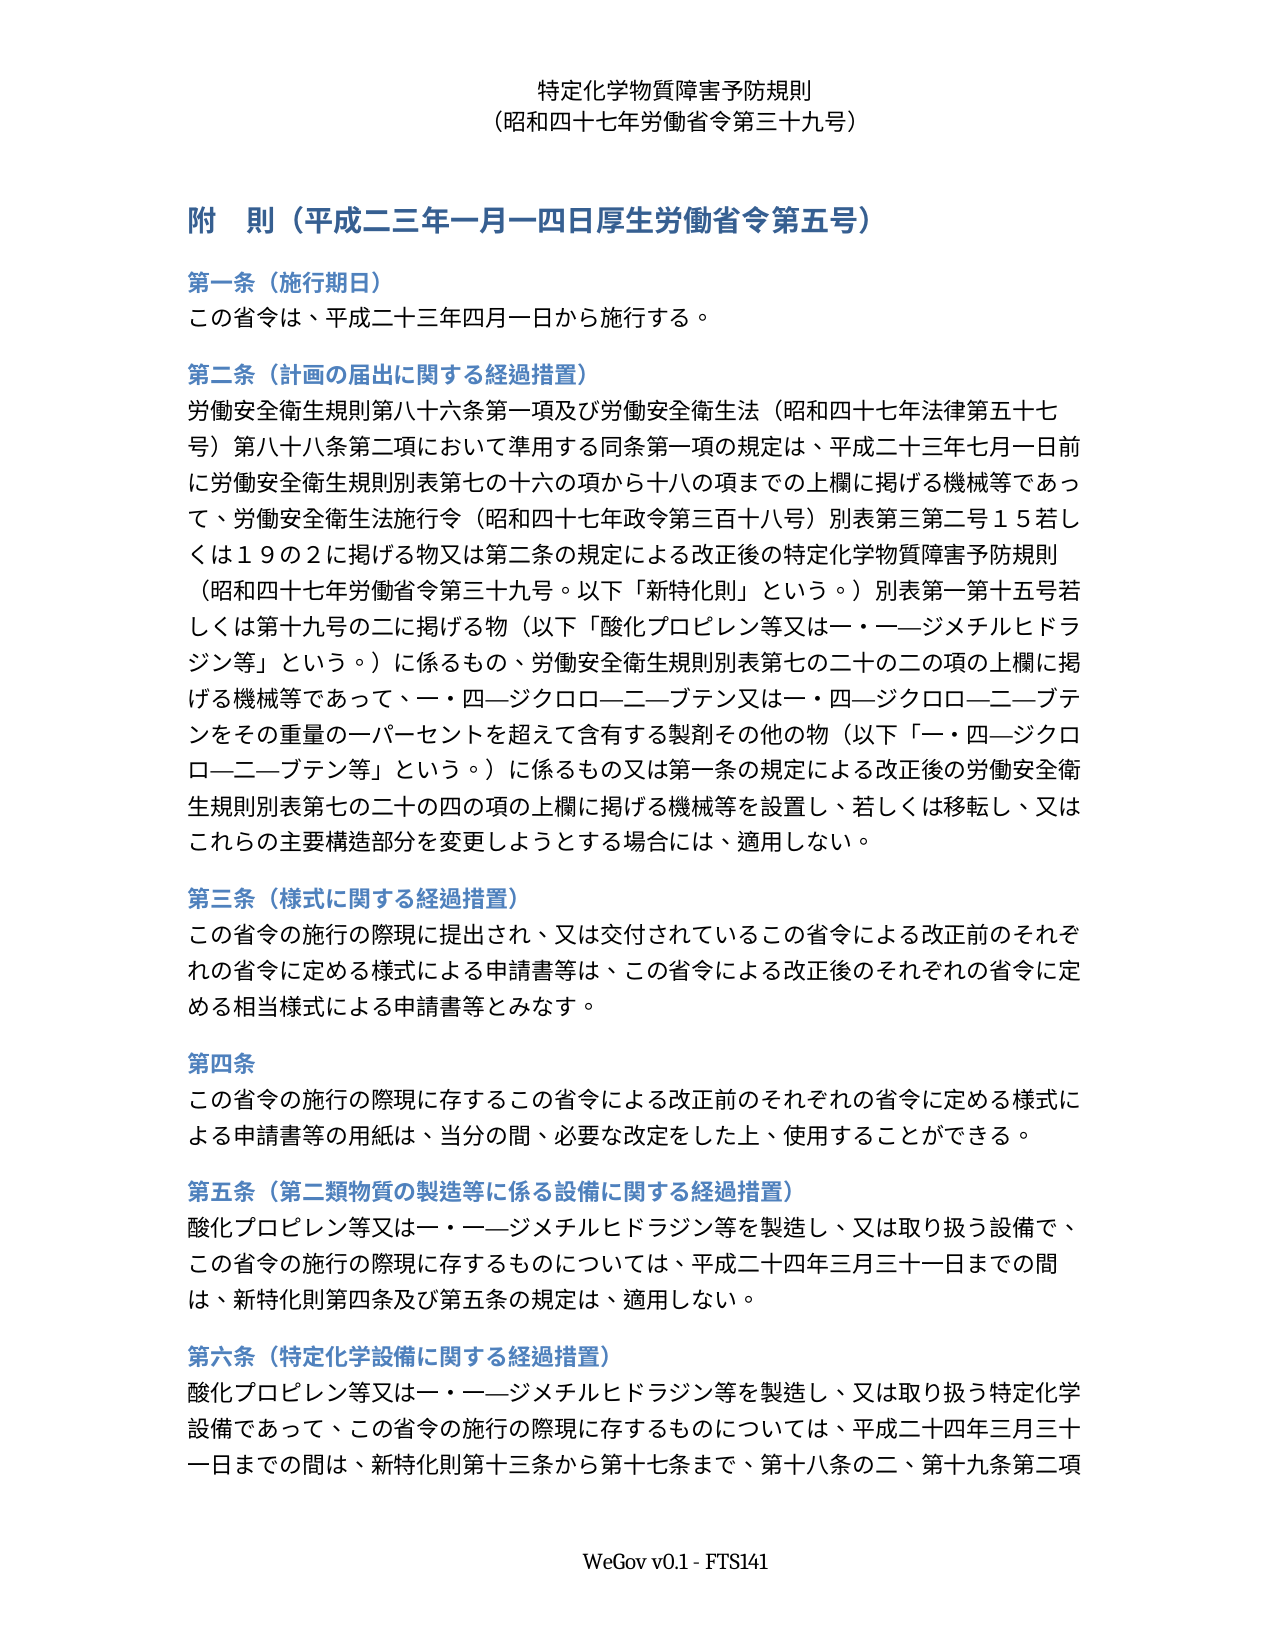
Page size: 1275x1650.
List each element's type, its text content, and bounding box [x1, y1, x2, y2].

text この省令の施行の際現に存するこの省令による改正前のそれぞれの省令に定める様式による申請書等の用紙は、当分の間、必要な改定をした上、使用することができる。 [187, 1084, 1087, 1151]
subtitle 第一条（施行期日） [187, 266, 1087, 298]
text 労働安全衛生規則第八十六条第一項及び労働安全衛生法（昭和四十七年法律第五十七号）第八十八条第二項において準用する同条第一項の規定は、平成二十三年七月一日前に労働安全衛生規則別表第七の十六の項から十八の項までの上欄に掲げる機械等であって、労働安全衛生法施行令（昭和四十七年政令第三百十八号）別表第三第二号１５若しくは１９の２に掲げる物又は第二条の規定による改正後の特定化学物質障害予防規則（昭和四十七年労働省令第三十九号。以下「新特化則」という。）別表第一第十五号若しくは第十九号の二に掲げる物（以下「酸化プロピレン等又は一・一―ジメチルヒドラジン等」という。）に係るもの、労働安全衛生規則別表第七の二十の二の項の上欄に掲げる機械等であって、一・四―ジクロロ―二―ブテン又は一・四―ジクロロ―二―ブテンをその重量の一パーセントを超えて含有する製剤その他の物（以下「一・四―ジクロロ―二―ブテン等」という。）に係るもの又は第一条の規定による改正後の労働安全衛生規則別表第七の二十の四の項の上欄に掲げる機械等を設置し、若しくは移転し、又はこれらの主要構造部分を変更しようとする場合には、適用しない。 [187, 395, 1087, 858]
subtitle 第二条（計画の届出に関する経過措置） [187, 359, 1087, 390]
text 酸化プロピレン等又は一・一―ジメチルヒドラジン等を製造し、又は取り扱う設備で、この省令の施行の際現に存するものについては、平成二十四年三月三十一日までの間は、新特化則第四条及び第五条の規定は、適用しない。 [187, 1212, 1087, 1315]
subtitle 第五条（第二類物質の製造等に係る設備に関する経過措置） [187, 1176, 1087, 1208]
subtitle 第六条（特定化学設備に関する経過措置） [187, 1341, 1087, 1372]
subtitle 附 則（平成二三年一月一四日厚生労働省令第五号） [187, 200, 1087, 240]
subtitle 第三条（様式に関する経過措置） [187, 883, 1087, 914]
subtitle 第四条 [187, 1048, 1087, 1079]
text この省令は、平成二十三年四月一日から施行する。 [187, 302, 1087, 334]
text この省令の施行の際現に提出され、又は交付されているこの省令による改正前のそれぞれの省令に定める様式による申請書等は、この省令による改正後のそれぞれの省令に定める相当様式による申請書等とみなす。 [187, 919, 1087, 1022]
